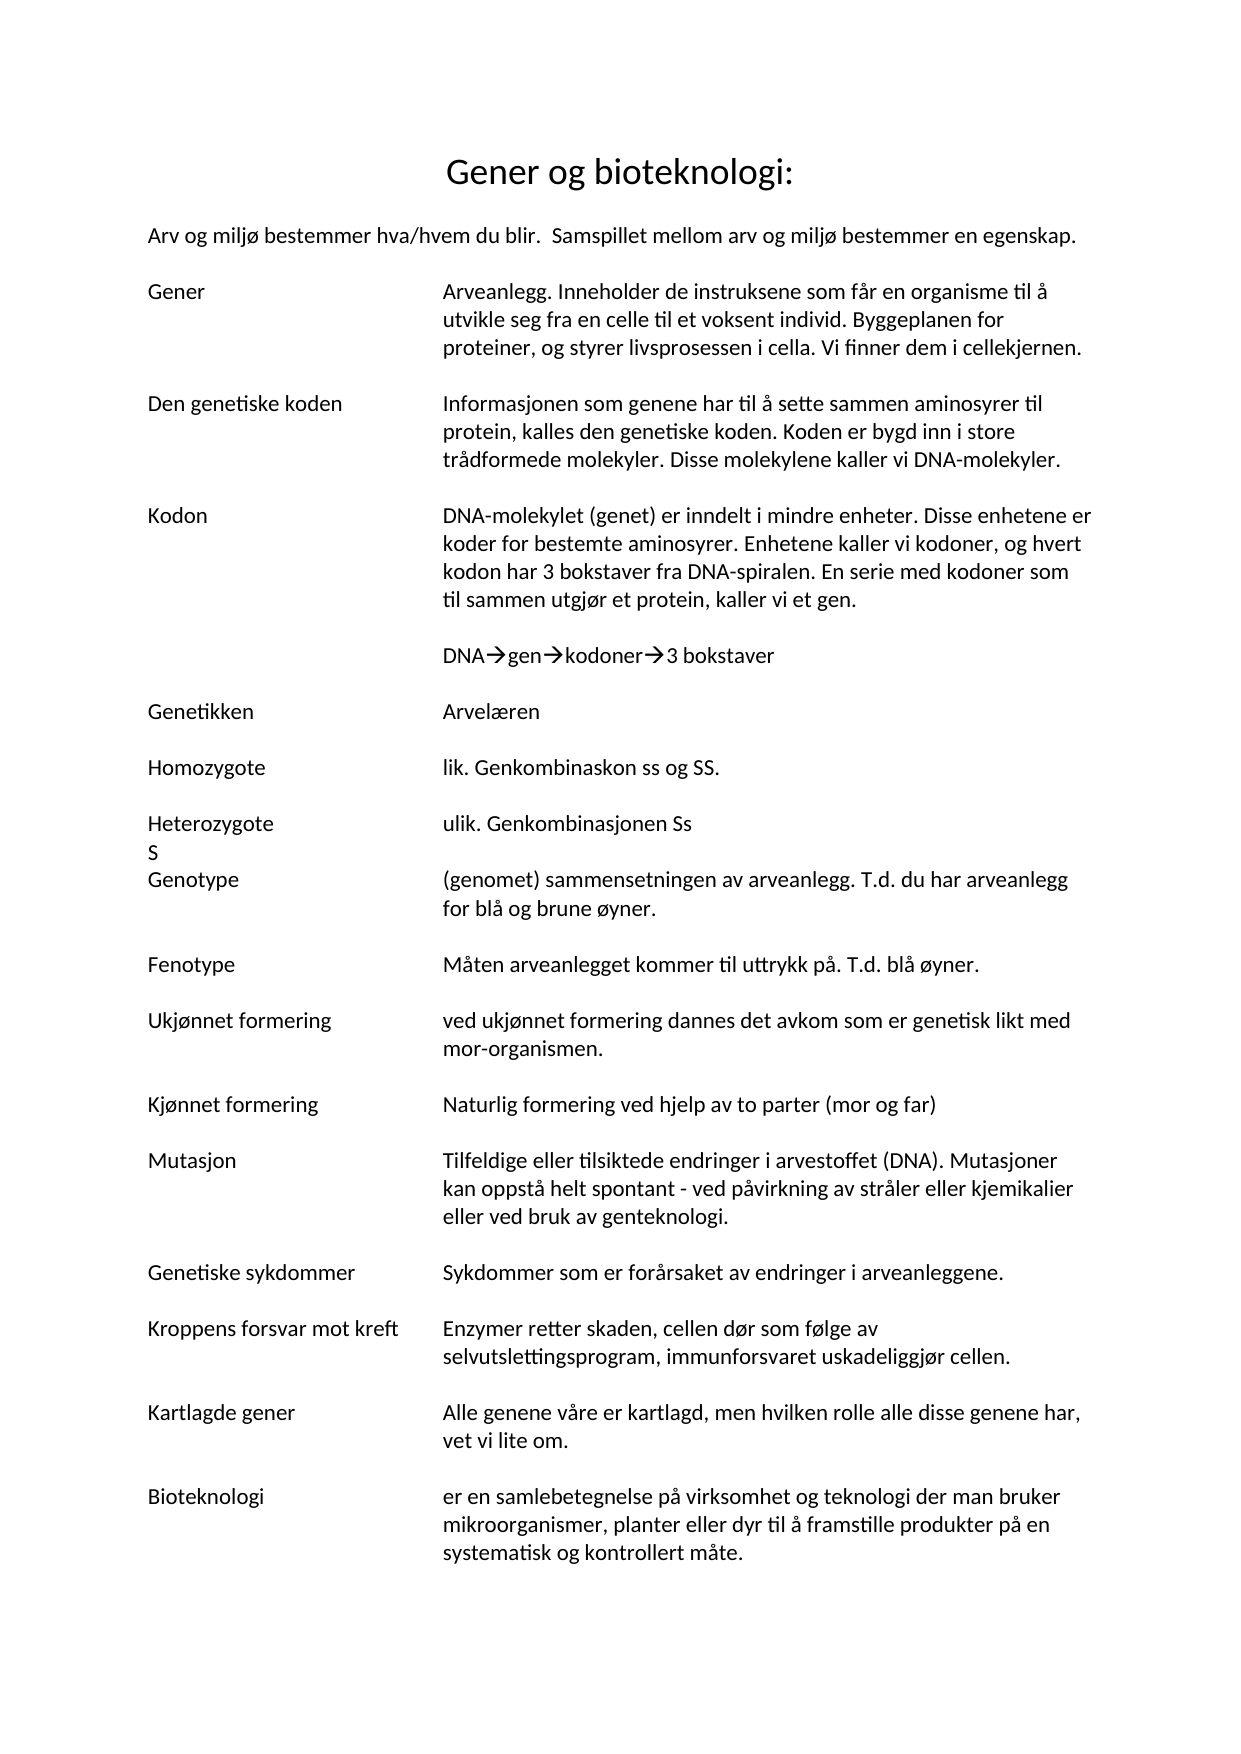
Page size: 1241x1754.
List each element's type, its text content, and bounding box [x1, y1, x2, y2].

text Kroppens forsvar mot kreft Enzymer retter skaden, cellen dør som følge av selvutslettingsprogram, immunforsvaret uskadeliggjør cellen. [148, 1314, 1093, 1370]
text Genetikken Arvelæren [148, 697, 1093, 726]
text Kodon DNA-molekylet (genet) er inndelt i mindre enheter. Disse enhetene er koder for bestemte aminosyrer. Enhetene kaller vi kodoner, og hvert kodon har 3 bokstaver fra DNA-spiralen. En serie med kodoner som til sammen utgjør et protein, kaller vi et gen. [148, 501, 1093, 613]
text DNAgenkodoner3 bokstaver [148, 641, 1093, 669]
text Fenotype Måten arveanlegget kommer til uttrykk på. T.d. blå øyner. [148, 950, 1093, 978]
text Bioteknologi er en samlebetegnelse på virksomhet og teknologi der man bruker mikroorganismer, planter eller dyr til å framstille produkter på en systematisk og kontrollert måte. [148, 1482, 1093, 1566]
text Gener Arveanlegg. Inneholder de instruksene som får en organisme til å utvikle seg fra en celle til et voksent individ. Byggeplanen for proteiner, og styrer livsprosessen i cella. Vi finner dem i cellekjernen. [148, 277, 1093, 361]
text Genotype (genomet) sammensetningen av arveanlegg. T.d. du har arveanlegg for blå og brune øyner. [148, 866, 1093, 922]
text Kjønnet formering Naturlig formering ved hjelp av to parter (mor og far) [148, 1090, 1093, 1118]
text Genetiske sykdommer Sykdommer som er forårsaket av endringer i arveanleggene. [148, 1258, 1093, 1286]
text Arv og miljø bestemmer hva/hvem du blir. Samspillet mellom arv og miljø bestemmer en egenskap. [148, 221, 1093, 249]
text Heterozygote ulik. Genkombinasjonen Ss [148, 809, 1093, 838]
text Gener og bioteknologi: [148, 148, 1093, 193]
text Den genetiske koden Informasjonen som genene har til å sette sammen aminosyrer til protein, kalles den genetiske koden. Koden er bygd inn i store trådformede molekyler. Disse molekylene kaller vi DNA-molekyler. [148, 389, 1093, 473]
text Mutasjon Tilfeldige eller tilsiktede endringer i arvestoffet (DNA). Mutasjoner kan oppstå helt spontant - ved påvirkning av stråler eller kjemikalier eller ved bruk av genteknologi. [148, 1146, 1093, 1230]
text Kartlagde gener Alle genene våre er kartlagd, men hvilken rolle alle disse genene har, vet vi lite om. [148, 1398, 1093, 1454]
text Homozygote lik. Genkombinaskon ss og SS. [148, 753, 1093, 782]
text S [148, 838, 1093, 866]
text Ukjønnet formering ved ukjønnet formering dannes det avkom som er genetisk likt med mor-organismen. [148, 1006, 1093, 1062]
